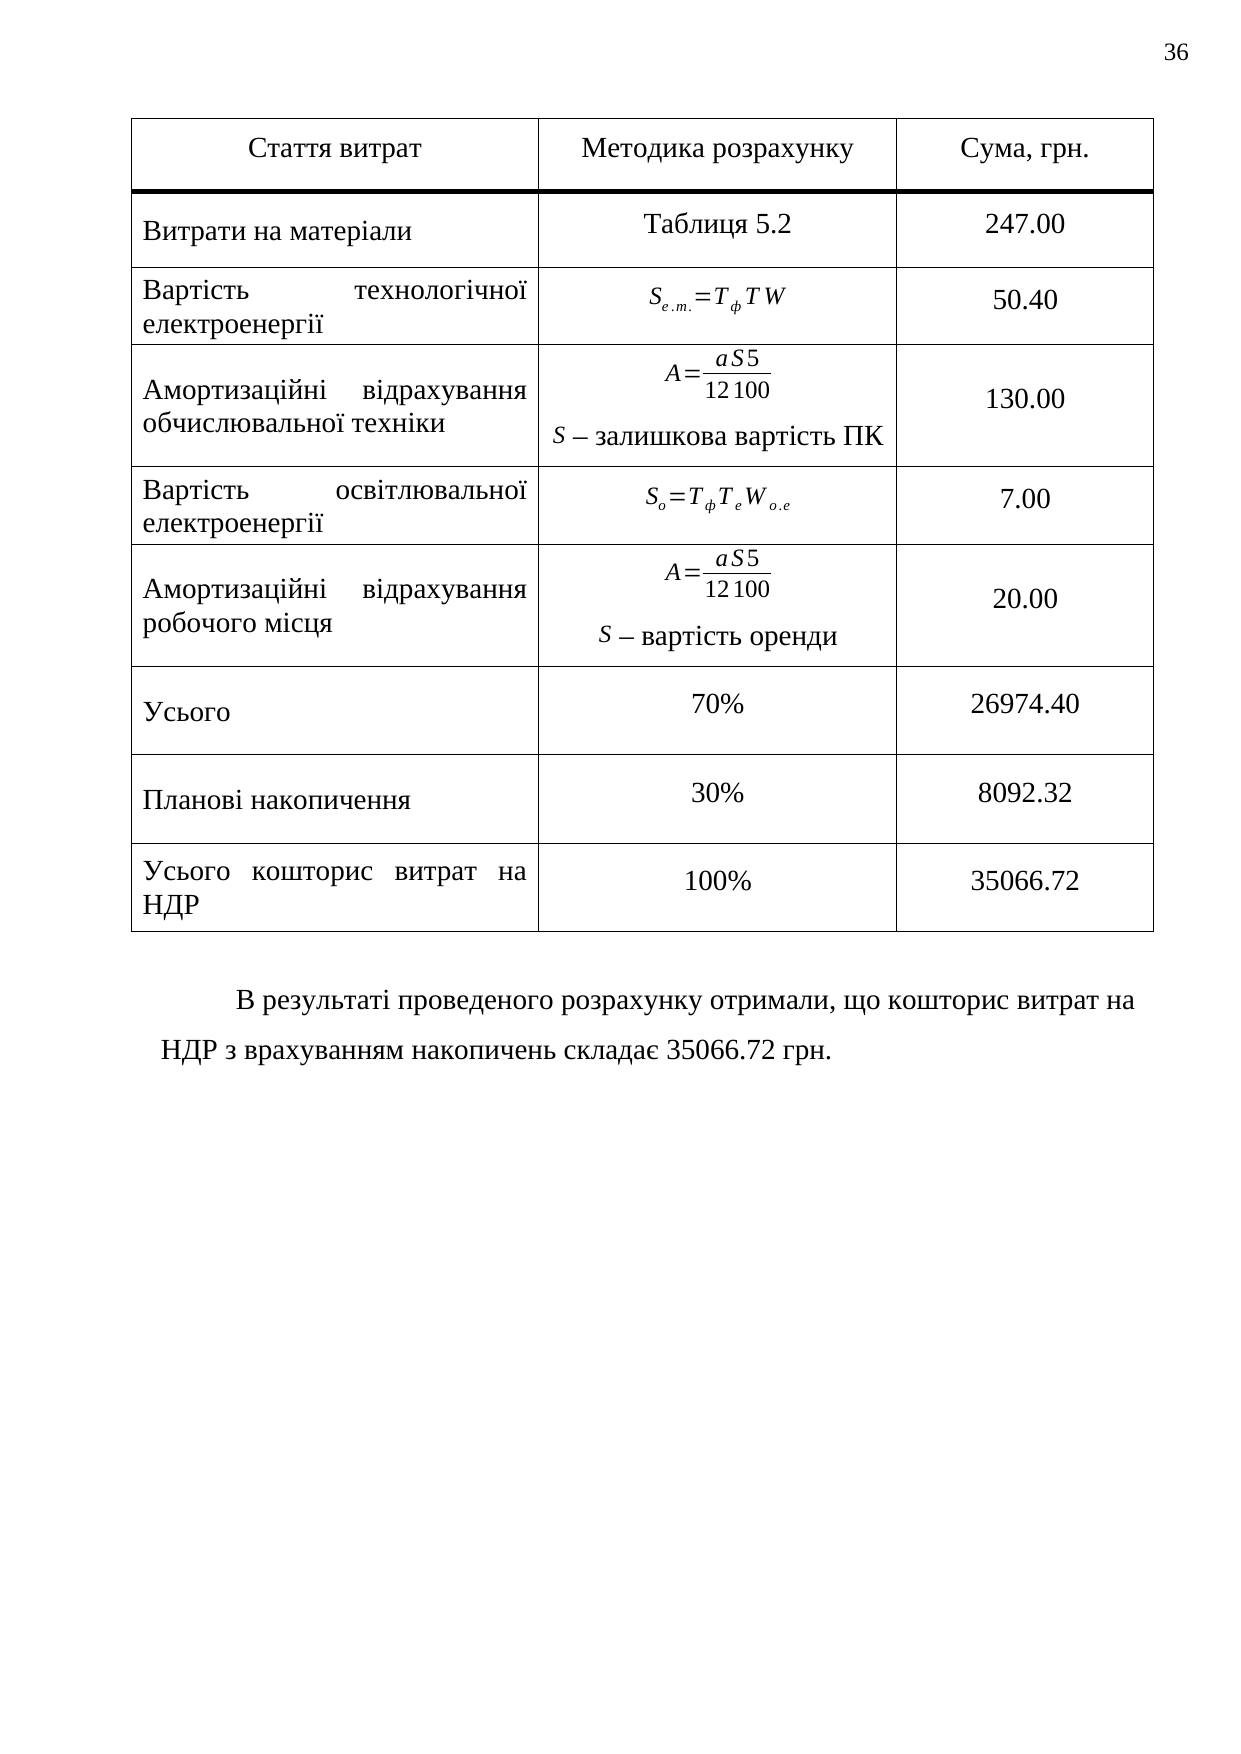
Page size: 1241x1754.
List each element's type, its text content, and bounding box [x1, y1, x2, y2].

table_cell Витрати на матеріали [132, 194, 538, 267]
table_cell 30% [539, 755, 896, 842]
table_header Стаття витрат [132, 119, 538, 189]
table_cell Усього [132, 667, 538, 754]
table_cell 7.00 [897, 467, 1153, 543]
table_cell [539, 467, 896, 543]
table_header Методика розрахунку [539, 119, 896, 189]
table_cell 100% [539, 844, 896, 931]
table_cell Вартість освітлювальної електроенергії [132, 467, 538, 543]
table_cell Таблиця 5.2 [539, 194, 896, 267]
text В результаті проведеного розрахунку отримали, що кошторис витрат на НДР з врахуванням накопичень складає 35066.72 грн. [161, 982, 1152, 1066]
table_cell Вартість технологічної електроенергії [132, 268, 538, 344]
table_cell Амортизаційні відрахування обчислювальної техніки [132, 345, 538, 466]
table_cell – залишкова вартість ПК [539, 345, 896, 466]
table_cell Планові накопичення [132, 755, 538, 842]
table_cell 35066.72 [897, 844, 1153, 931]
table_cell 8092.32 [897, 755, 1153, 842]
table_cell 247.00 [897, 194, 1153, 267]
table_cell [539, 268, 896, 344]
table_cell 50.40 [897, 268, 1153, 344]
table_cell 70% [539, 667, 896, 754]
table_cell Амортизаційні відрахування робочого місця [132, 545, 538, 666]
table_cell Усього кошторис витрат на НДР [132, 844, 538, 931]
table_cell 130.00 [897, 345, 1153, 466]
table_cell 26974.40 [897, 667, 1153, 754]
table_cell 20.00 [897, 545, 1153, 666]
table_header Сума, грн. [897, 119, 1153, 189]
table_cell – вартість оренди [539, 545, 896, 666]
